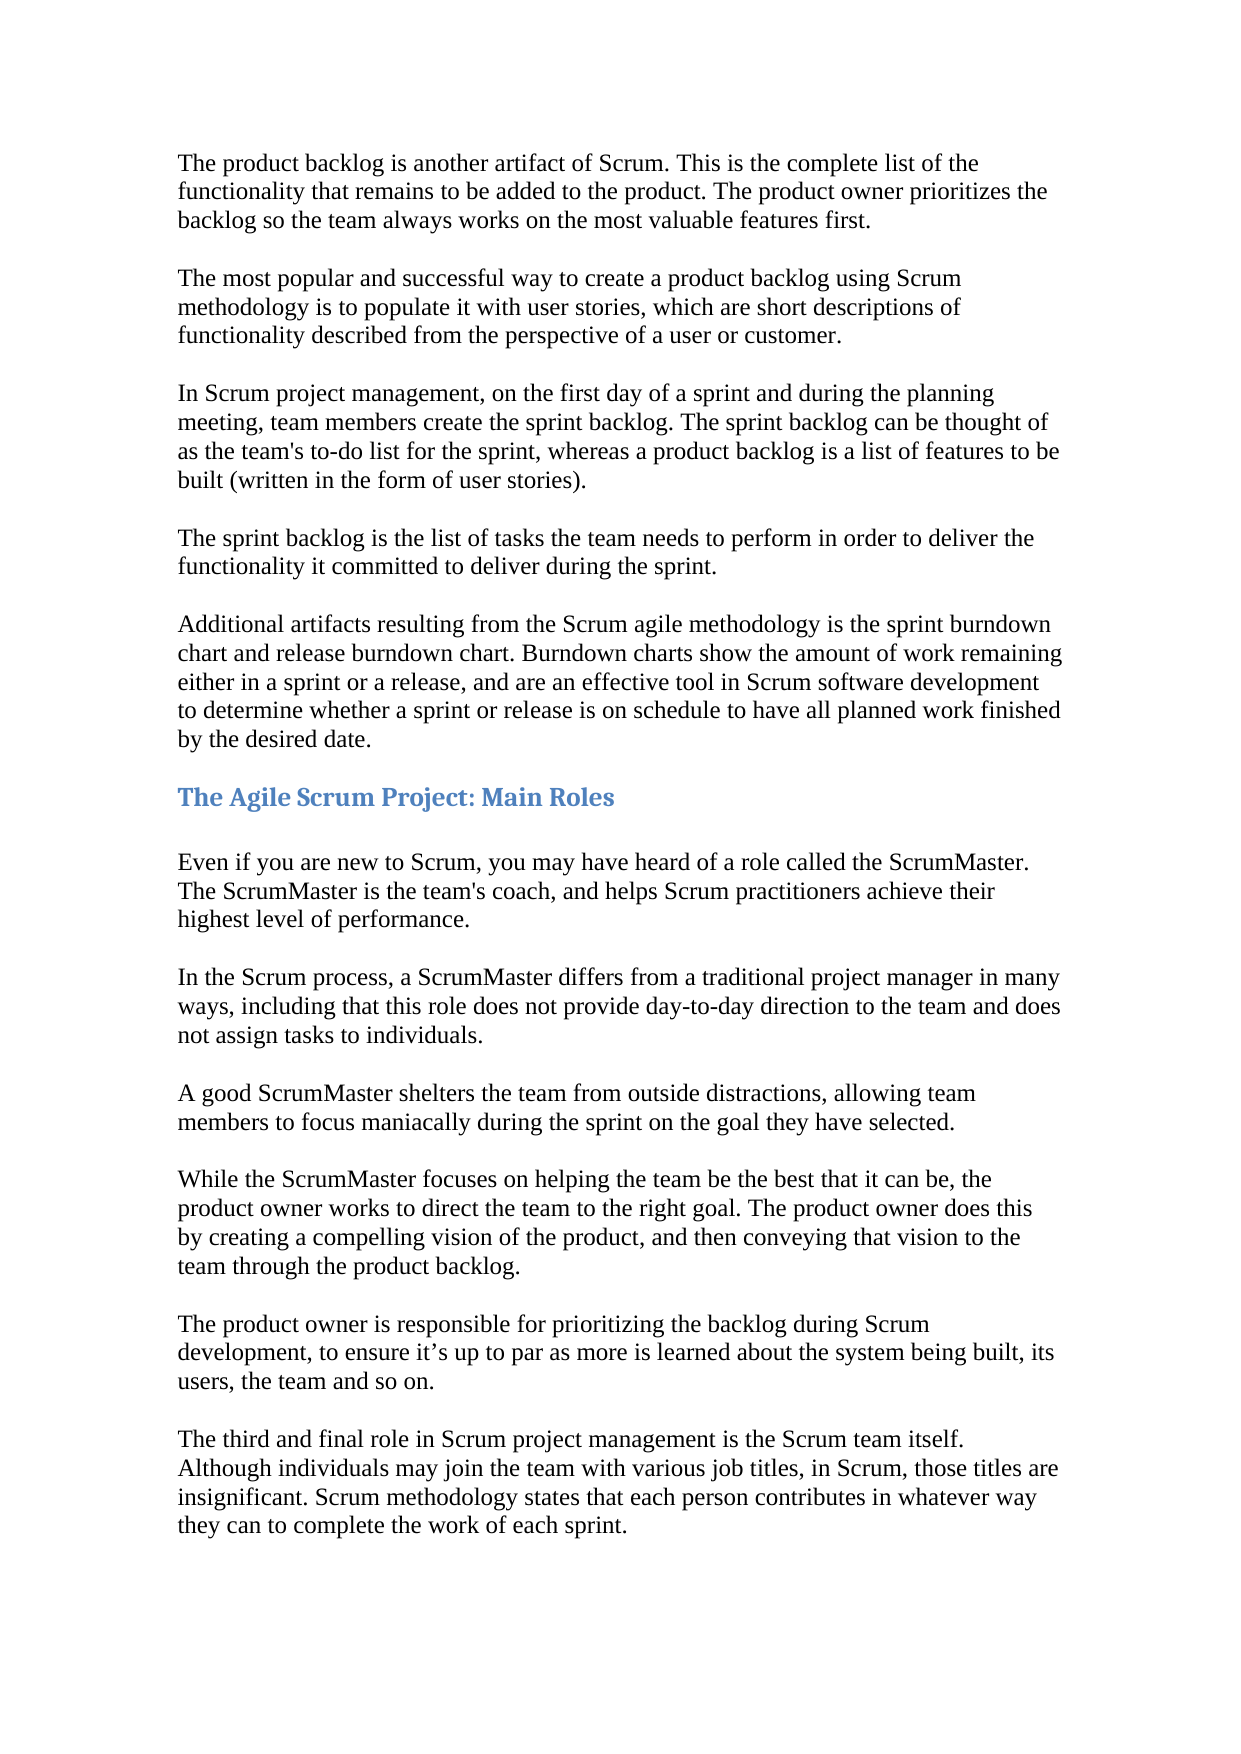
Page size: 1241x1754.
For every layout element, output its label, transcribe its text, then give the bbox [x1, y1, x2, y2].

text While the ScrumMaster focuses on helping the team be the best that it can be, the product owner works to direct the team to the right goal. The product owner does this by creating a compelling vision of the product, and then conveying that vision to the team through the product backlog. [177, 1164, 1063, 1279]
text A good ScrumMaster shelters the team from outside distractions, allowing team members to focus maniacally during the sprint on the goal they have selected. [177, 1078, 1063, 1135]
text The product backlog is another artifact of Scrum. This is the complete list of the functionality that remains to be added to the product. The product owner prioritizes the backlog so the team always works on the most valuable features first. [177, 148, 1063, 234]
text Additional artifacts resulting from the Scrum agile methodology is the sprint burndown chart and release burndown chart. Burndown charts show the amount of work remaining either in a sprint or a release, and are an effective tool in Scrum software development to determine whether a sprint or release is on schedule to have all planned work finished by the desired date. [177, 609, 1063, 753]
text In Scrum project management, on the first day of a sprint and during the planning meeting, team members create the sprint backlog. The sprint backlog can be thought of as the team's to-do list for the sprint, whereas a product backlog is a list of features to be built (written in the form of user stories). [177, 378, 1063, 493]
subtitle The Agile Scrum Project: Main Roles [177, 782, 1063, 813]
text The sprint backlog is the list of tasks the team needs to perform in order to deliver the functionality it committed to deliver during the sprint. [177, 523, 1063, 580]
text The third and final role in Scrum project management is the Scrum team itself. Although individuals may join the team with various job titles, in Scrum, those titles are insignificant. Scrum methodology states that each person contributes in whatever way they can to complete the work of each sprint. [177, 1424, 1063, 1539]
text The most popular and successful way to create a product backlog using Scrum methodology is to populate it with user stories, which are short descriptions of functionality described from the perspective of a user or customer. [177, 263, 1063, 349]
text The product owner is responsible for prioritizing the backlog during Scrum development, to ensure it’s up to par as more is learned about the system being built, its users, the team and so on. [177, 1309, 1063, 1395]
text In the Scrum process, a ScrumMaster differs from a traditional project manager in many ways, including that this role does not provide day-to-day direction to the team and does not assign tasks to individuals. [177, 962, 1063, 1049]
text Even if you are new to Scrum, you may have heard of a role called the ScrumMaster. The ScrumMaster is the team's coach, and helps Scrum practitioners achieve their highest level of performance. [177, 847, 1063, 933]
